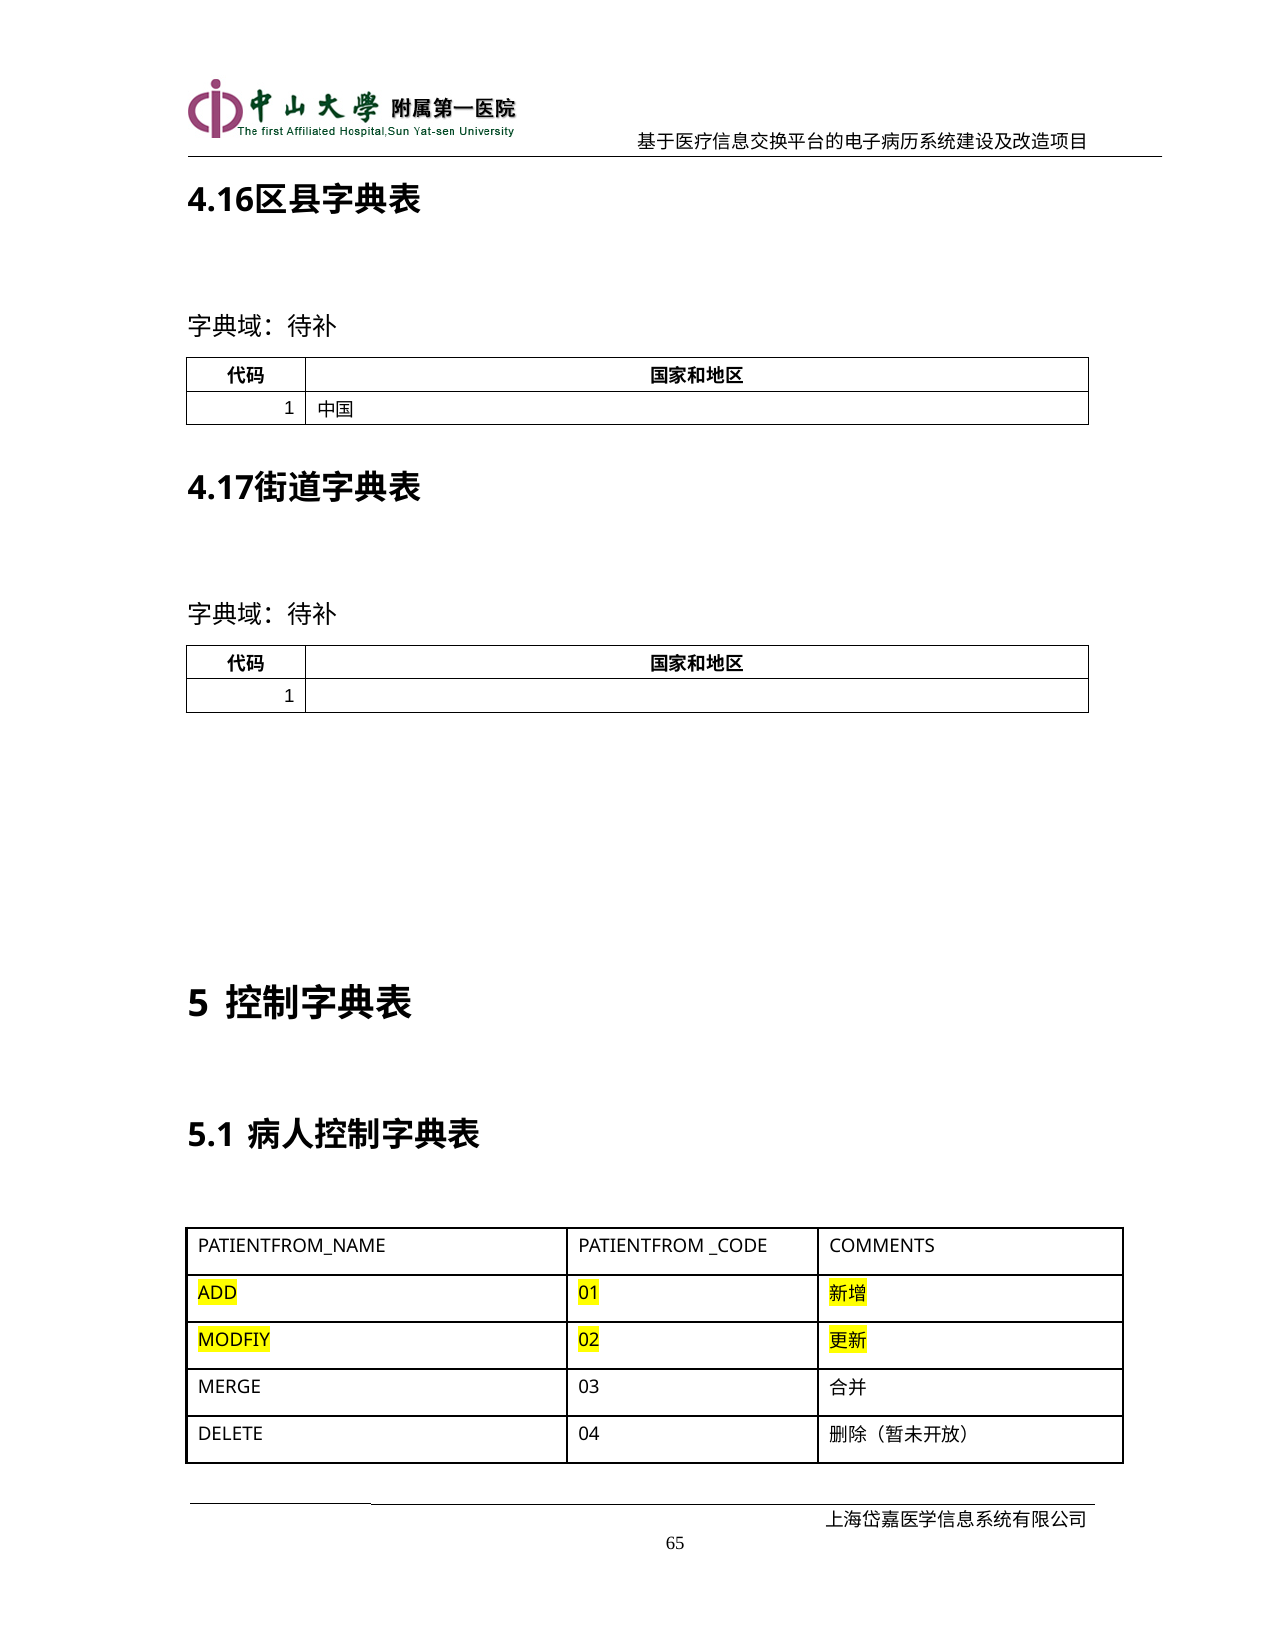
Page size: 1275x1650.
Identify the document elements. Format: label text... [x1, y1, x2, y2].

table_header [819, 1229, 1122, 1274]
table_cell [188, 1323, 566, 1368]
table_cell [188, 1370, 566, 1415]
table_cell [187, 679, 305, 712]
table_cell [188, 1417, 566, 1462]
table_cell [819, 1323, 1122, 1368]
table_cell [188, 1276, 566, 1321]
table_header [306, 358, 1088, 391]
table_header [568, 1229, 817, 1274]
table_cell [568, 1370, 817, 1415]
subtitle 区县字典表 [187, 165, 1162, 230]
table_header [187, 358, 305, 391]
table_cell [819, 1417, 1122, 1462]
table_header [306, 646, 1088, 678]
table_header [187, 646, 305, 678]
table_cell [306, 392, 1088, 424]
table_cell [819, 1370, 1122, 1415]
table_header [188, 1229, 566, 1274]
picture [187, 75, 518, 149]
subtitle 街道字典表 [187, 452, 1162, 517]
text 字典域：待补 [187, 580, 1162, 645]
text 字典域：待补 [187, 292, 1162, 357]
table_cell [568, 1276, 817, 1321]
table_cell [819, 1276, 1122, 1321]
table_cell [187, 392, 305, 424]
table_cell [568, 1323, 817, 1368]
subtitle 病人控制字典表 [187, 1099, 1162, 1164]
subtitle 控制字典表 [187, 967, 1162, 1032]
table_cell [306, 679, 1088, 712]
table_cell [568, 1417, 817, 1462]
